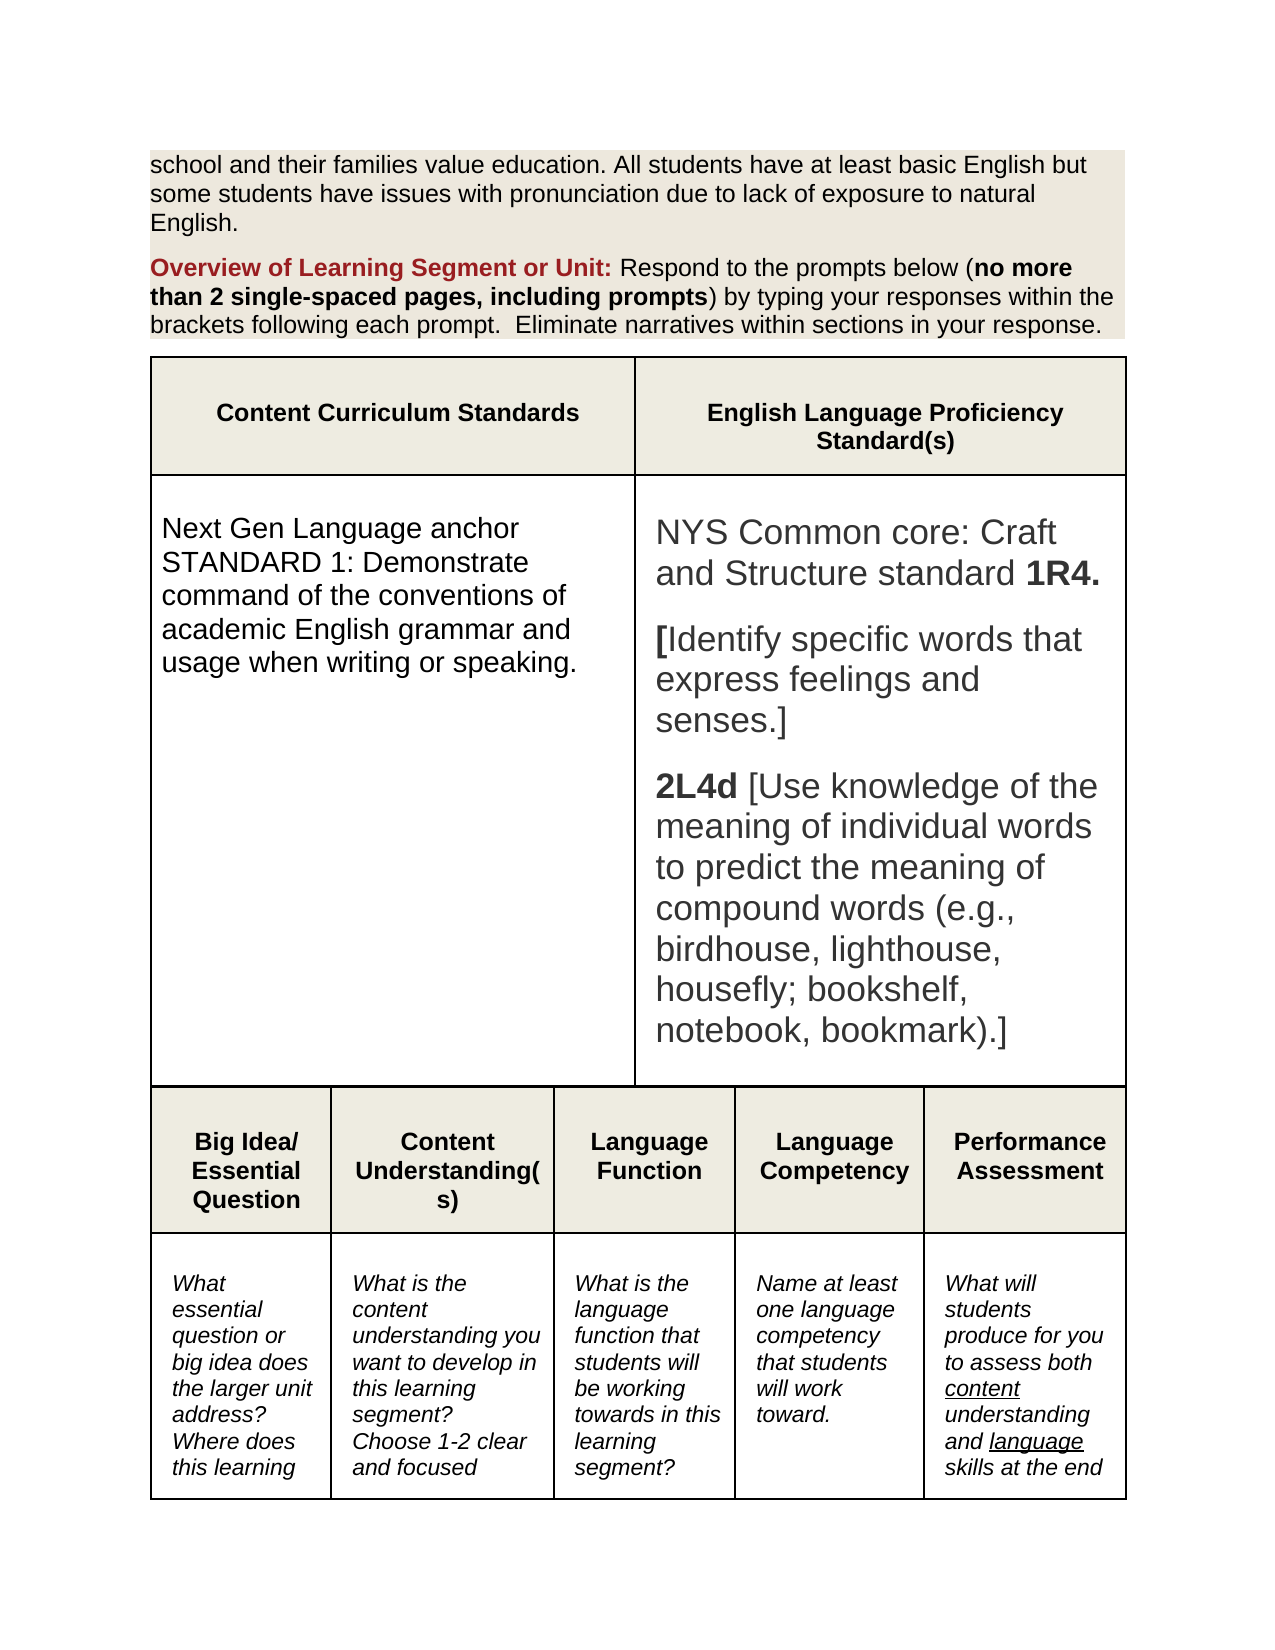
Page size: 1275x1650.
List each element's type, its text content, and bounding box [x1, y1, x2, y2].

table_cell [736, 1234, 923, 1498]
text Overview of Learning Segment or Unit: Respond to the prompts below (no more than 2 single-spaced pages, including prompts) by typing your responses within the brackets following each prompt. Eliminate narratives within sections in your response. [150, 253, 1125, 339]
table_cell Big Idea/ Essential Question [152, 1088, 330, 1232]
table_cell Language Function [555, 1088, 734, 1232]
table_cell Next Gen Language anchor STANDARD 1: Demonstrate command of the conventions of academic English grammar and usage when writing or speaking. [152, 476, 634, 1085]
table_cell NYS Common core: Craft and Structure standard 1R4. [Identify specific words that express feelings and senses.] 2L4d [Use knowledge of the meaning of individual words to predict the meaning of compound words (e.g., birdhouse, lighthouse, housefly; bookshelf, notebook, bookmark).] [636, 476, 1125, 1085]
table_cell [332, 1234, 553, 1498]
table_header English Language Proficiency Standard(s) [636, 358, 1125, 474]
table_header Content Curriculum Standards [152, 358, 634, 474]
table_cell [555, 1234, 734, 1498]
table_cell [925, 1234, 1125, 1498]
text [150, 150, 1125, 236]
table_cell Language Competency [736, 1088, 923, 1232]
table_cell Content Understanding(s) [332, 1088, 553, 1232]
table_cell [152, 1234, 330, 1498]
table_cell Performance Assessment [925, 1088, 1125, 1232]
